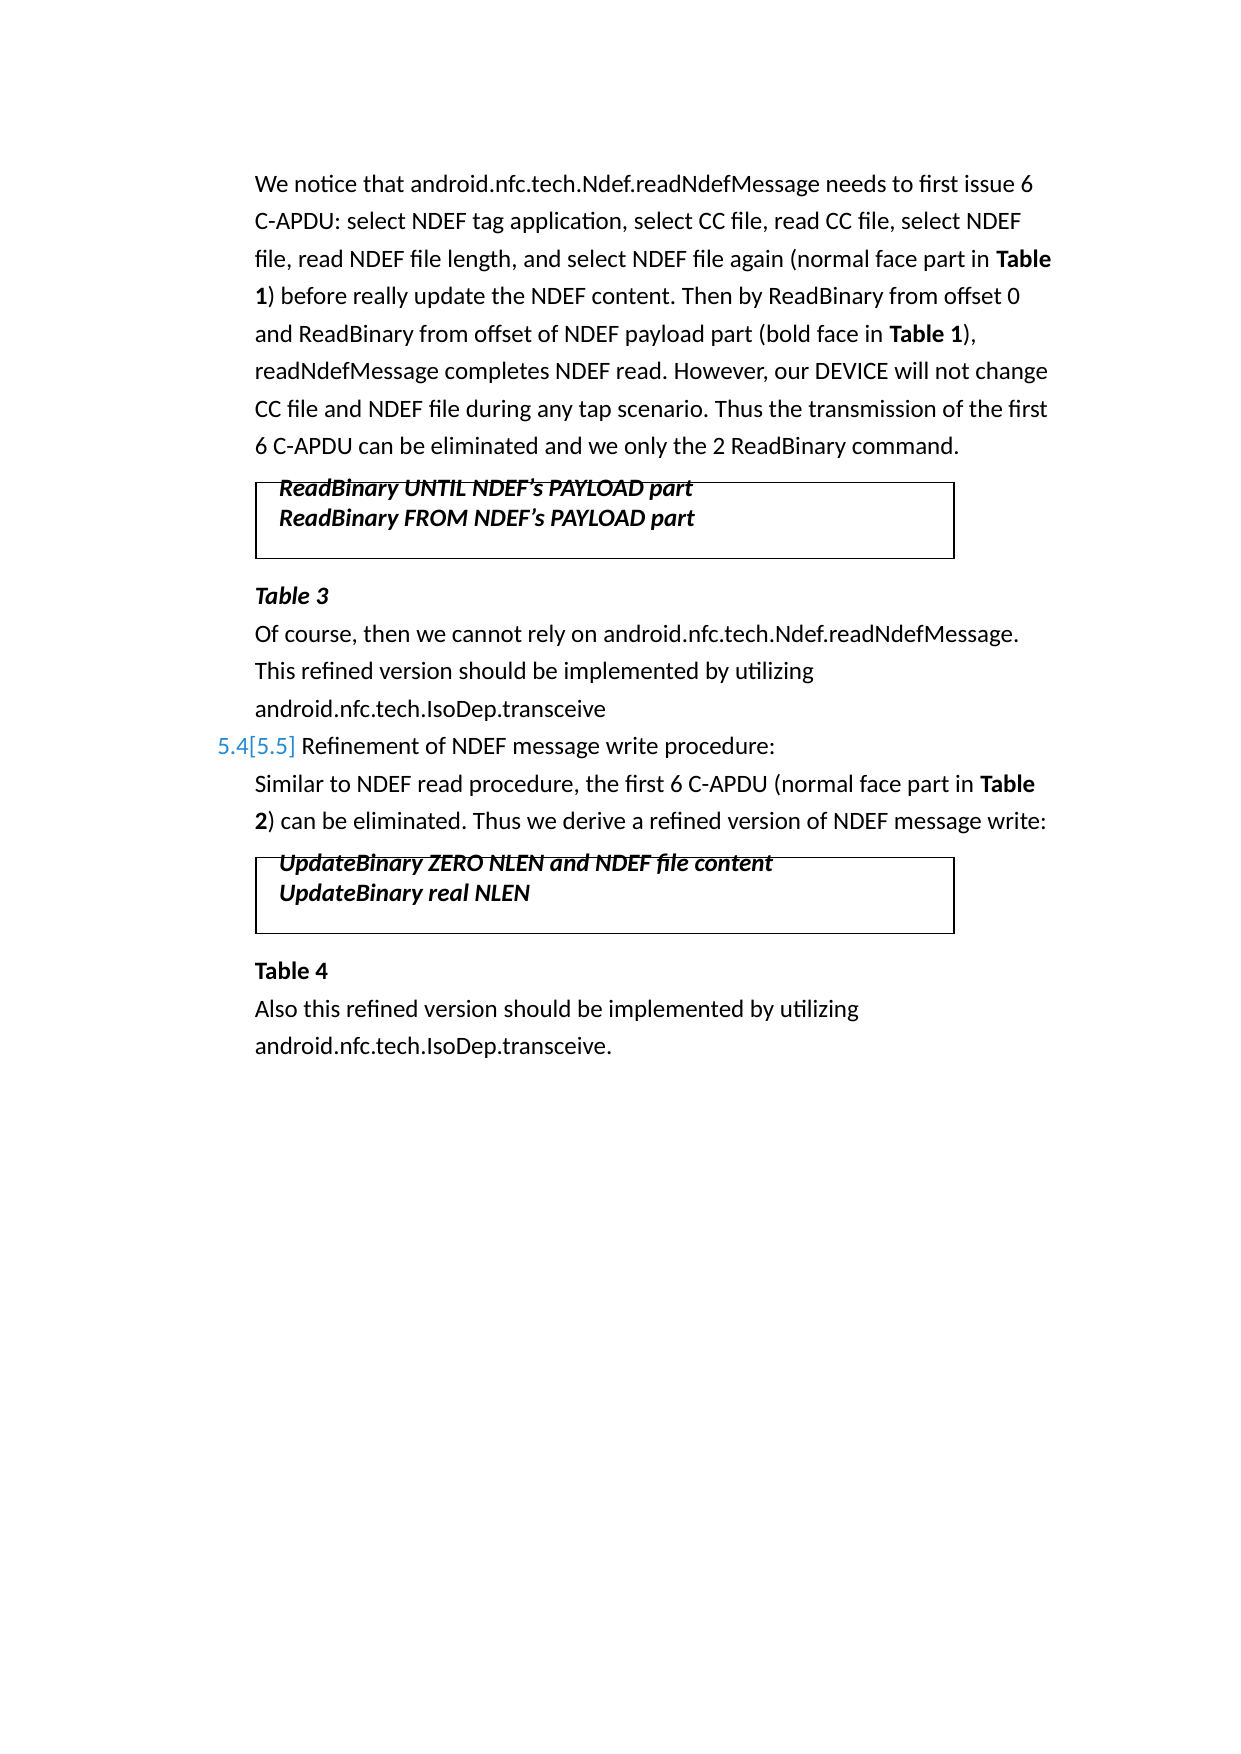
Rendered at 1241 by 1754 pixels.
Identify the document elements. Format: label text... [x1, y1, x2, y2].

list Also this refined version should be implemented by utilizing android.nfc.tech.IsoDep.transceive. [254, 989, 1053, 1064]
list Table 3 [254, 577, 1053, 614]
list Table 4 [254, 952, 1053, 989]
list Of course, then we cannot rely on android.nfc.tech.Ndef.readNdefMessage. This refined version should be implemented by utilizing android.nfc.tech.IsoDep.transceive [254, 614, 1053, 727]
list We notice that android.nfc.tech.Ndef.readNdefMessage needs to first issue 6 C-APDU: select NDEF tag application, select CC file, read CC file, select NDEF file, read NDEF file length, and select NDEF file again (normal face part in Table 1) before really update the NDEF content. Then by ReadBinary from offset 0 and ReadBinary from offset of NDEF payload part (bold face in Table 1), readNdefMessage completes NDEF read. However, our DEVICE will not change CC file and NDEF file during any tap scenario. Thus the transmission of the first 6 C-APDU can be eliminated and we only the 2 ReadBinary command. [254, 164, 1053, 464]
list Refinement of NDEF message write procedure: [217, 727, 1053, 764]
list Similar to NDEF read procedure, the first 6 C-APDU (normal face part in Table 2) can be eliminated. Thus we derive a refined version of NDEF message write: [254, 764, 1053, 839]
